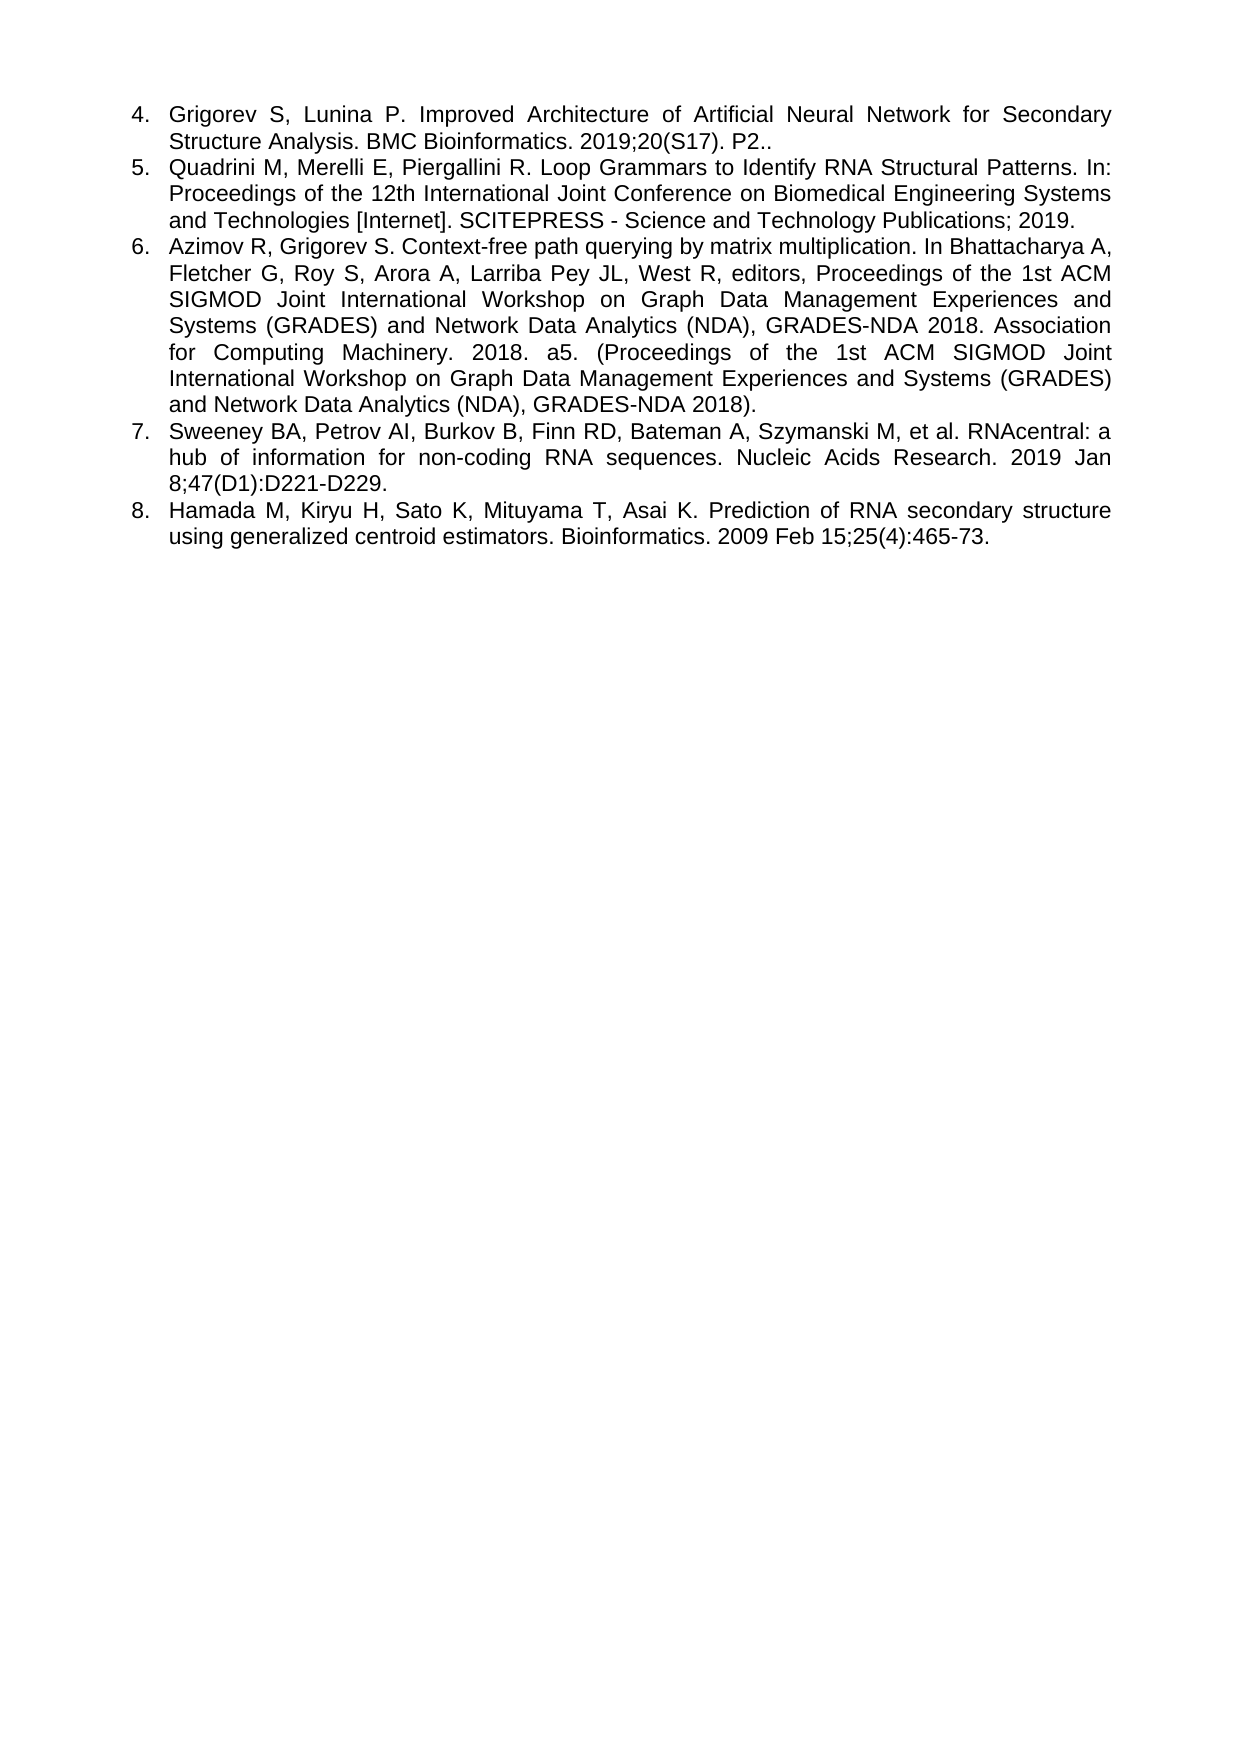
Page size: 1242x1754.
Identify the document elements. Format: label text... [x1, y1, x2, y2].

list Hamada M, Kiryu H, Sato K, Mituyama T, Asai K. Prediction of RNA secondary structure using generalized centroid estimators. Bioinformatics. 2009 Feb 15;25(4):465-73. [131, 497, 1113, 549]
list Sweeney BA, Petrov AI, Burkov B, Finn RD, Bateman A, Szymanski M, et al. RNAcentral: a hub of information for non-coding RNA sequences. Nucleic Acids Research. 2019 Jan 8;47(D1):D221-D229. [131, 418, 1113, 497]
list Quadrini M, Merelli E, Piergallini R. Loop Grammars to Identify RNA Structural Patterns. In: Proceedings of the 12th International Joint Conference on Biomedical Engineering Systems and Technologies [Internet]. SCITEPRESS - Science and Technology Publications; 2019. [131, 154, 1113, 233]
list Azimov R, Grigorev S. Context-free path querying by matrix multiplication. In Bhattacharya A, Fletcher G, Roy S, Arora A, Larriba Pey JL, West R, editors, Proceedings of the 1st ACM SIGMOD Joint International Workshop on Graph Data Management Experiences and Systems (GRADES) and Network Data Analytics (NDA), GRADES-NDA 2018. Association for Computing Machinery. 2018. a5. (Proceedings of the 1st ACM SIGMOD Joint International Workshop on Graph Data Management Experiences and Systems (GRADES) and Network Data Analytics (NDA), GRADES-NDA 2018). [131, 233, 1113, 418]
list Grigorev S, Lunina P. Improved Architecture of Artificial Neural Network for Secondary Structure Analysis. BMC Bioinformatics. 2019;20(S17). P2.. [131, 101, 1113, 154]
